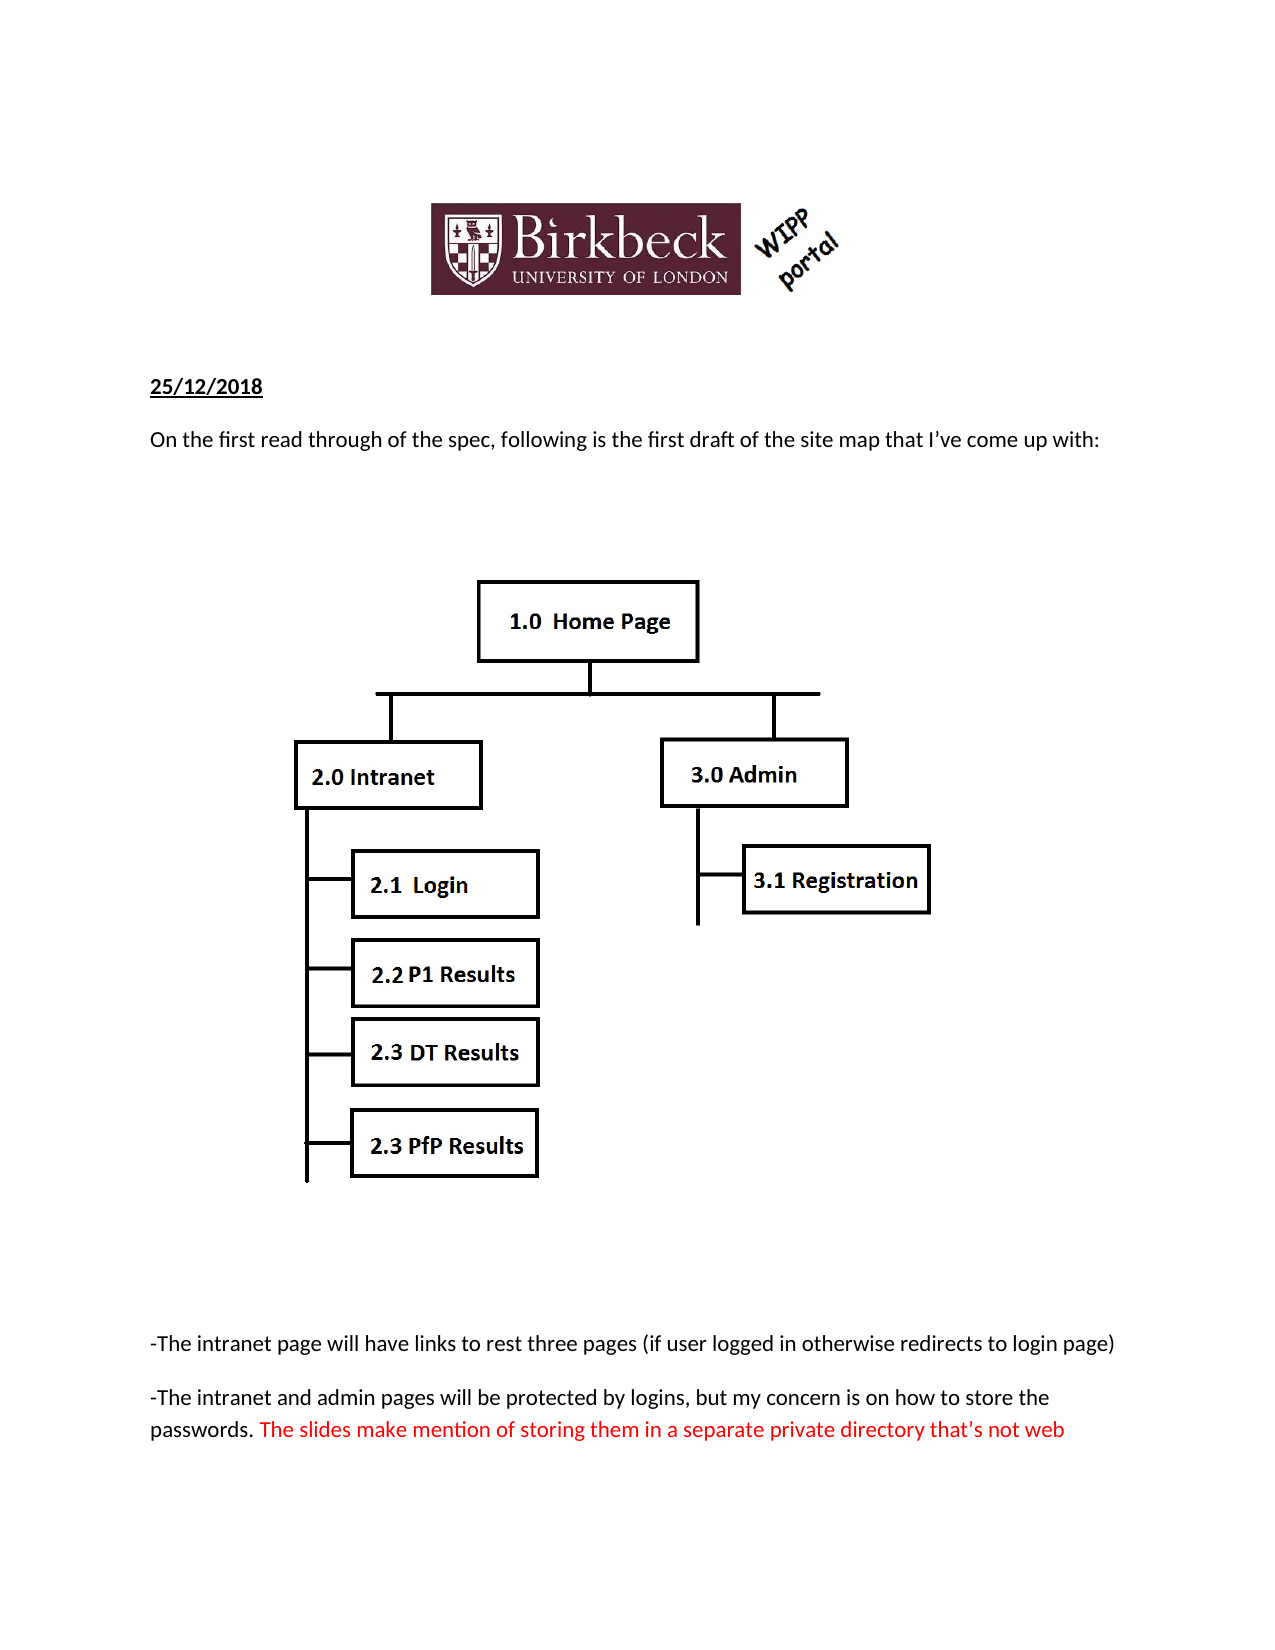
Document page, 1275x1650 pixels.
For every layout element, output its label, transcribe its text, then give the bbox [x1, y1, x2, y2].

text On the first read through of the spec, following is the first draft of the site map that I’ve come up with: [150, 425, 1125, 453]
text 25/12/2018 [150, 372, 1125, 400]
picture [266, 531, 1009, 1252]
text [150, 1383, 1125, 1443]
picture [431, 203, 845, 295]
text -The intranet page will have links to rest three pages (if user logged in otherwise redirects to login page) [150, 1329, 1125, 1358]
